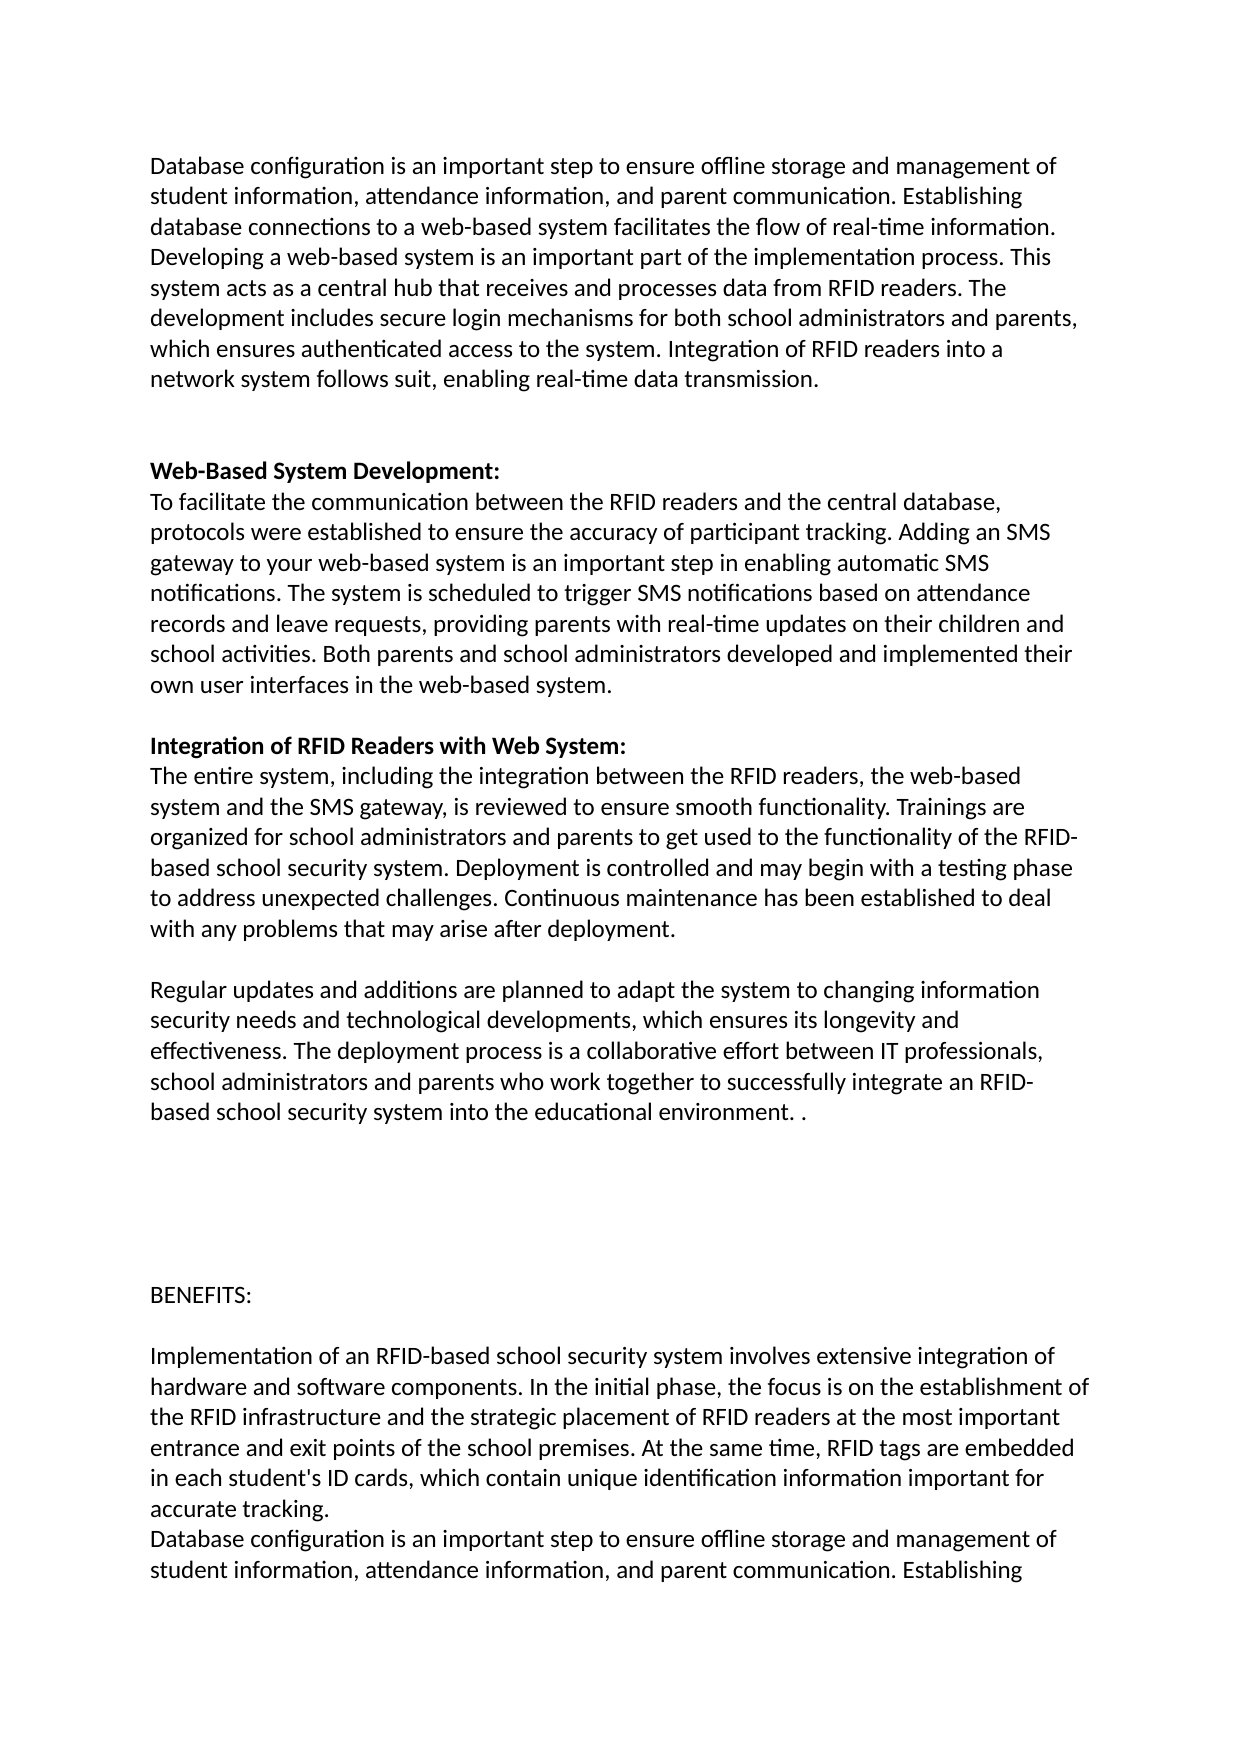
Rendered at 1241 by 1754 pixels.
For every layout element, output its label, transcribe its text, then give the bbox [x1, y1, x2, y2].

text The entire system, including the integration between the RFID readers, the web-based system and the SMS gateway, is reviewed to ensure smooth functionality. Trainings are organized for school administrators and parents to get used to the functionality of the RFID-based school security system. Deployment is controlled and may begin with a testing phase to address unexpected challenges. Continuous maintenance has been established to deal with any problems that may arise after deployment. [150, 760, 1090, 943]
text Regular updates and additions are planned to adapt the system to changing information security needs and technological developments, which ensures its longevity and effectiveness. The deployment process is a collaborative effort between IT professionals, school administrators and parents who work together to successfully integrate an RFID-based school security system into the educational environment. . [150, 974, 1090, 1127]
text BENEFITS: [150, 1279, 1090, 1310]
text Database configuration is an important step to ensure offline storage and management of student information, attendance information, and parent communication. Establishing database connections to a web-based system facilitates the flow of real-time information. Developing a web-based system is an important part of the implementation process. This system acts as a central hub that receives and processes data from RFID readers. The development includes secure login mechanisms for both school administrators and parents, which ensures authenticated access to the system. Integration of RFID readers into a network system follows suit, enabling real-time data transmission. [150, 150, 1090, 394]
text To facilitate the communication between the RFID readers and the central database, protocols were established to ensure the accuracy of participant tracking. Adding an SMS gateway to your web-based system is an important step in enabling automatic SMS notifications. The system is scheduled to trigger SMS notifications based on attendance records and leave requests, providing parents with real-time updates on their children and school activities. Both parents and school administrators developed and implemented their own user interfaces in the web-based system. [150, 486, 1090, 699]
text Implementation of an RFID-based school security system involves extensive integration of hardware and software components. In the initial phase, the focus is on the establishment of the RFID infrastructure and the strategic placement of RFID readers at the most important entrance and exit points of the school premises. At the same time, RFID tags are embedded in each student's ID cards, which contain unique identification information important for accurate tracking. [150, 1340, 1090, 1523]
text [150, 1523, 1090, 1584]
text Web-Based System Development: [150, 455, 1090, 486]
text Integration of RFID Readers with Web System: [150, 730, 1090, 760]
